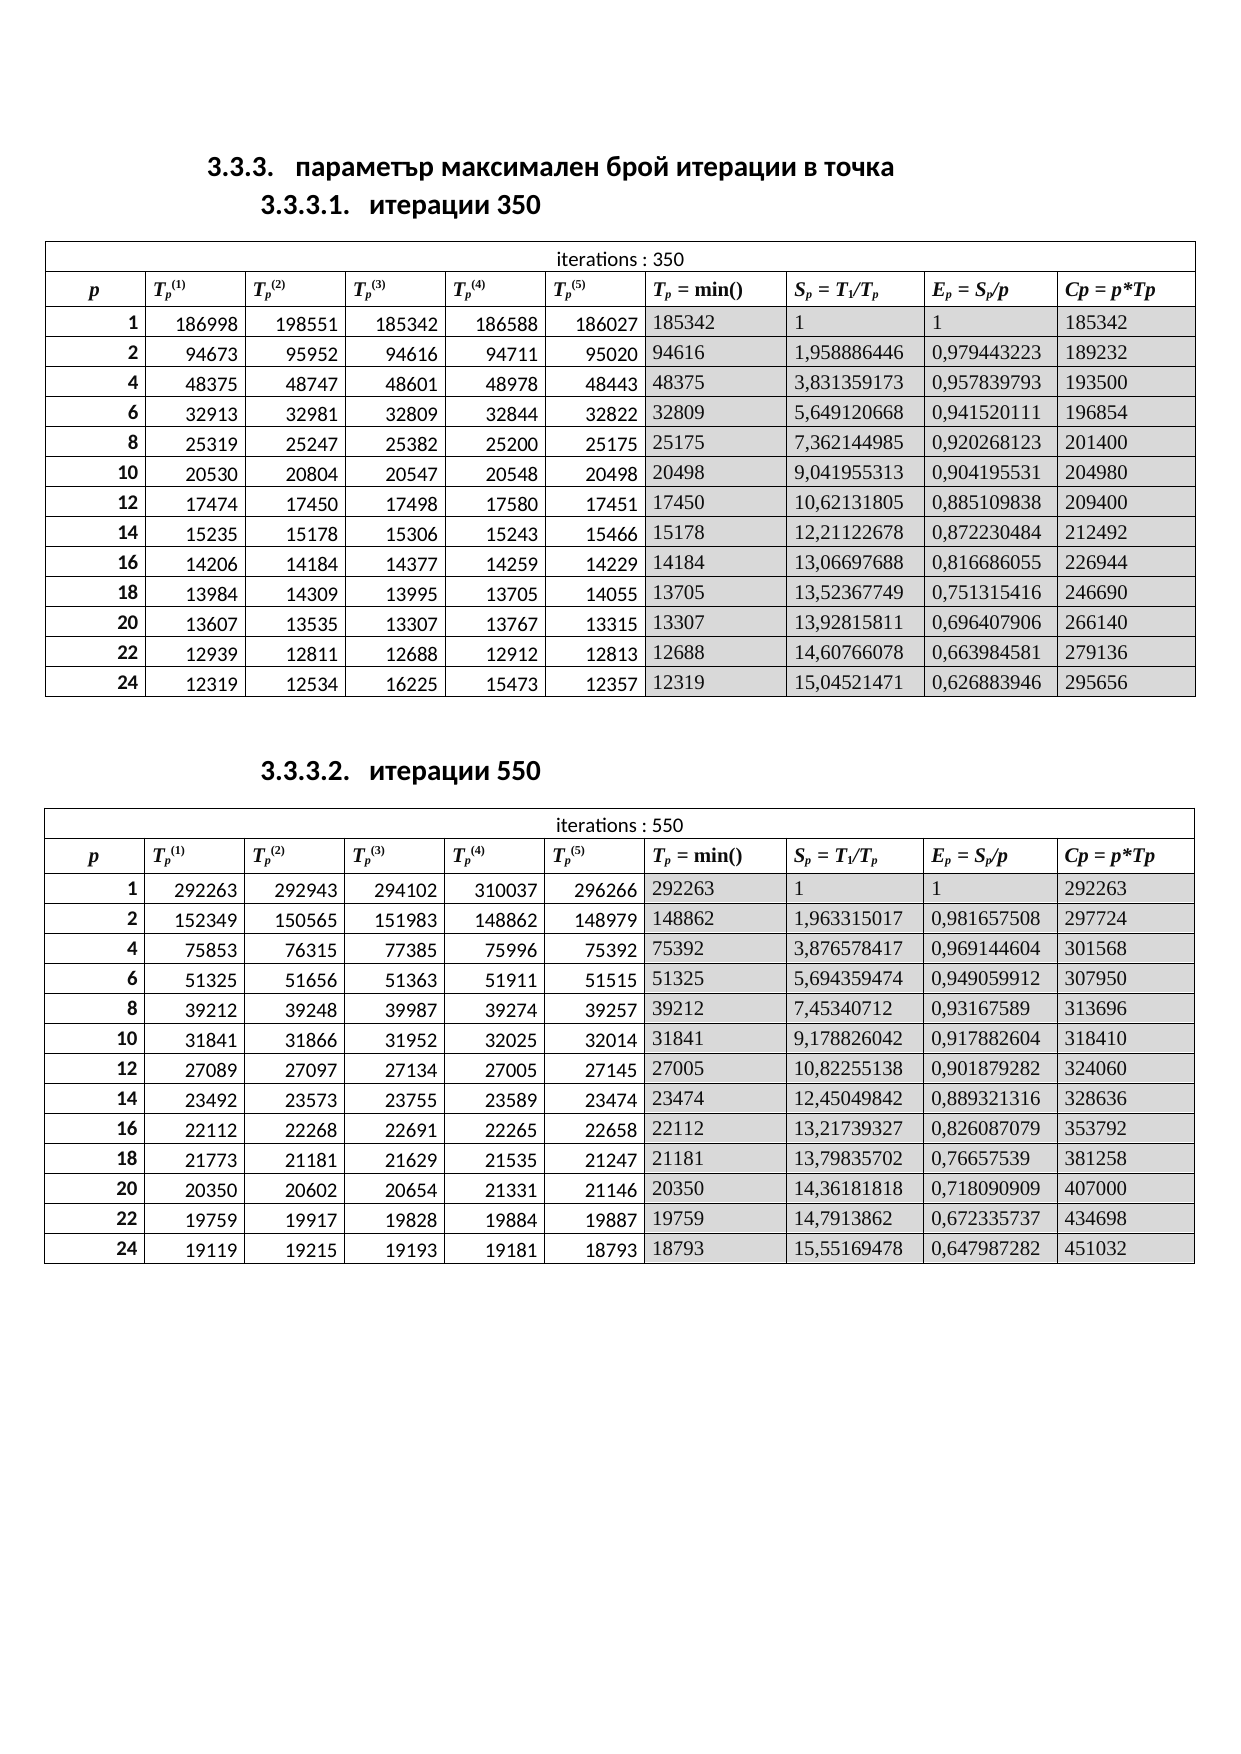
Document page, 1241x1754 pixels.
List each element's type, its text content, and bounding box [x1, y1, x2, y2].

table_cell 13984 [146, 577, 245, 606]
table_cell 24 [45, 1234, 144, 1262]
table_cell 32809 [346, 397, 445, 426]
table_cell 16 [45, 1114, 144, 1142]
table_cell 22658 [545, 1114, 644, 1142]
table_cell 32014 [545, 1024, 644, 1052]
table_cell 324060 [1058, 1054, 1194, 1082]
table_cell 15,04521471 [787, 667, 924, 696]
table_cell 17498 [346, 487, 445, 516]
table_cell 31866 [245, 1024, 344, 1052]
table_cell 212492 [1058, 517, 1195, 546]
table_cell 17474 [146, 487, 245, 516]
table_cell 19215 [245, 1234, 344, 1262]
table_cell Тр = min() [645, 839, 786, 872]
table_cell 10,62131805 [787, 487, 924, 516]
table_cell 75392 [545, 934, 644, 962]
table_cell 39257 [545, 994, 644, 1022]
table_cell 94616 [646, 337, 786, 366]
table_cell 296266 [545, 874, 644, 902]
table_cell 12688 [346, 637, 445, 666]
table_cell 151983 [345, 904, 444, 932]
table_cell 51515 [545, 964, 644, 992]
table_cell 0,949059912 [924, 964, 1057, 992]
table_cell Тр(3) [346, 272, 445, 306]
table_cell 196854 [1058, 397, 1195, 426]
table_cell 20547 [346, 457, 445, 486]
table_cell 48443 [546, 367, 645, 396]
table_cell 20602 [245, 1174, 344, 1202]
table_cell 1 [46, 307, 145, 336]
table_cell 22112 [145, 1114, 244, 1142]
table_cell 295656 [1058, 667, 1195, 696]
table_cell 20654 [345, 1174, 444, 1202]
table_cell 27005 [645, 1054, 786, 1082]
table_cell 434698 [1058, 1204, 1194, 1232]
table_cell 31952 [345, 1024, 444, 1052]
table_cell 51656 [245, 964, 344, 992]
table_cell 0,816686055 [925, 547, 1057, 576]
table_cell 204980 [1058, 457, 1195, 486]
table_cell 13315 [546, 607, 645, 636]
table_cell 21331 [445, 1174, 544, 1202]
table_cell 20 [45, 1174, 144, 1202]
table_cell 6 [45, 964, 144, 992]
table_cell 17450 [646, 487, 786, 516]
table_cell 13995 [346, 577, 445, 606]
table_cell 186027 [546, 307, 645, 336]
table_cell 0,626883946 [925, 667, 1057, 696]
table_cell 19917 [245, 1204, 344, 1232]
table_cell 0,663984581 [925, 637, 1057, 666]
table_cell 95952 [246, 337, 345, 366]
table_cell 297724 [1058, 904, 1194, 932]
table_cell 5,649120668 [787, 397, 924, 426]
table_cell 0,969144604 [924, 934, 1057, 962]
table_cell 189232 [1058, 337, 1195, 366]
table_cell 310037 [445, 874, 544, 902]
table_cell 13705 [446, 577, 545, 606]
table_cell 25175 [546, 427, 645, 456]
table_cell 185342 [346, 307, 445, 336]
table_cell 201400 [1058, 427, 1195, 456]
table_cell 51325 [645, 964, 786, 992]
table_cell 226944 [1058, 547, 1195, 576]
table_cell 0,885109838 [925, 487, 1057, 516]
table_cell 292943 [245, 874, 344, 902]
table_cell 307950 [1058, 964, 1194, 992]
table_cell 19193 [345, 1234, 444, 1262]
table_cell 14055 [546, 577, 645, 606]
table_cell Тр(4) [446, 272, 545, 306]
table_cell 23755 [345, 1084, 444, 1112]
table_cell 186588 [446, 307, 545, 336]
table_cell 25319 [146, 427, 245, 456]
table_cell 25247 [246, 427, 345, 456]
table_cell 32844 [446, 397, 545, 426]
table_cell Eр = Sp/p [925, 272, 1057, 306]
table_cell 12357 [546, 667, 645, 696]
table_cell Тр(3) [345, 839, 444, 872]
table_cell 51911 [445, 964, 544, 992]
table_cell Тр(5) [545, 839, 644, 872]
table_cell 17580 [446, 487, 545, 516]
table_cell 22268 [245, 1114, 344, 1142]
table_cell 193500 [1058, 367, 1195, 396]
table_cell 0,941520111 [925, 397, 1057, 426]
table_cell 16225 [346, 667, 445, 696]
table_cell 18 [45, 1144, 144, 1172]
table_cell 27097 [245, 1054, 344, 1082]
table_cell 294102 [345, 874, 444, 902]
table_cell 1 [924, 874, 1057, 902]
table_cell 14259 [446, 547, 545, 576]
table_cell 32809 [646, 397, 786, 426]
table_cell 152349 [145, 904, 244, 932]
table_cell 23589 [445, 1084, 544, 1112]
table_cell 31841 [145, 1024, 244, 1052]
table_cell 21181 [645, 1144, 786, 1172]
table_cell 279136 [1058, 637, 1195, 666]
table_cell 13,92815811 [787, 607, 924, 636]
list итерации 350 [260, 186, 1093, 222]
table_cell 22265 [445, 1114, 544, 1142]
table_cell 32913 [146, 397, 245, 426]
table_cell 21773 [145, 1144, 244, 1172]
table_cell 14309 [246, 577, 345, 606]
table_cell 0,917882604 [924, 1024, 1057, 1052]
table_cell 12688 [646, 637, 786, 666]
table_cell 15178 [646, 517, 786, 546]
table_cell Cp = p*Tp [1058, 272, 1195, 306]
table_cell 94673 [146, 337, 245, 366]
table_cell 48747 [246, 367, 345, 396]
table_cell 12,45049842 [787, 1084, 923, 1112]
table_cell 19887 [545, 1204, 644, 1232]
table_cell Тр = min() [646, 272, 786, 306]
table_cell 15306 [346, 517, 445, 546]
table_cell 13307 [346, 607, 445, 636]
table_cell 0,901879282 [924, 1054, 1057, 1082]
table_cell p [45, 839, 144, 872]
table_cell 23492 [145, 1084, 244, 1112]
table_cell 51325 [145, 964, 244, 992]
table_cell 0,889321316 [924, 1084, 1057, 1112]
table_cell 20804 [246, 457, 345, 486]
table_cell 313696 [1058, 994, 1194, 1022]
table_cell 3,876578417 [787, 934, 923, 962]
table_cell 27134 [345, 1054, 444, 1082]
table_cell 10 [46, 457, 145, 486]
table_cell 14 [45, 1084, 144, 1112]
table_cell p [46, 272, 145, 306]
table_cell 12 [46, 487, 145, 516]
table_cell 39212 [145, 994, 244, 1022]
table_cell 14184 [646, 547, 786, 576]
table_cell 75392 [645, 934, 786, 962]
table_cell 209400 [1058, 487, 1195, 516]
table_cell 0,696407906 [925, 607, 1057, 636]
table_cell 16 [46, 547, 145, 576]
table_cell 381258 [1058, 1144, 1194, 1172]
table_cell 48601 [346, 367, 445, 396]
table_cell 13,06697688 [787, 547, 924, 576]
table_cell 25382 [346, 427, 445, 456]
table_cell 31841 [645, 1024, 786, 1052]
table_cell 15235 [146, 517, 245, 546]
table_cell 0,920268123 [925, 427, 1057, 456]
table_cell 9,178826042 [787, 1024, 923, 1052]
table_cell 148862 [645, 904, 786, 932]
table_cell Sр = T1/Tp [787, 272, 924, 306]
table_cell 13307 [646, 607, 786, 636]
table_cell 14229 [546, 547, 645, 576]
table_cell 6 [46, 397, 145, 426]
table_cell 186998 [146, 307, 245, 336]
table_cell 15243 [446, 517, 545, 546]
table_cell 0,93167589 [924, 994, 1057, 1022]
table_cell 20498 [646, 457, 786, 486]
table_cell 328636 [1058, 1084, 1194, 1112]
table_cell 20 [46, 607, 145, 636]
table_cell 18793 [645, 1234, 786, 1262]
table_cell 0,904195531 [925, 457, 1057, 486]
table_cell 23474 [545, 1084, 644, 1112]
table_cell 24 [46, 667, 145, 696]
table_cell 19181 [445, 1234, 544, 1262]
table_cell 12813 [546, 637, 645, 666]
table_cell 95020 [546, 337, 645, 366]
table_cell 15473 [446, 667, 545, 696]
table_header iterations : 550 [45, 809, 1194, 837]
table_cell 3,831359173 [787, 367, 924, 396]
table_cell 0,718090909 [924, 1174, 1057, 1202]
table_cell 292263 [145, 874, 244, 902]
table_cell 39987 [345, 994, 444, 1022]
table_cell 15,55169478 [787, 1234, 923, 1262]
list параметър максимален брой итерации в точка [207, 148, 1093, 183]
table_cell 21181 [245, 1144, 344, 1172]
table_cell 0,826087079 [924, 1114, 1057, 1142]
table_cell Тр(5) [546, 272, 645, 306]
table_cell 12912 [446, 637, 545, 666]
table_cell 14184 [246, 547, 345, 576]
table_cell 185342 [646, 307, 786, 336]
table_cell 15466 [546, 517, 645, 546]
table_cell 13535 [246, 607, 345, 636]
table_cell 0,872230484 [925, 517, 1057, 546]
table_header iterations : 350 [46, 242, 1195, 271]
table_cell 10,82255138 [787, 1054, 923, 1082]
table_cell 407000 [1058, 1174, 1194, 1202]
table_cell 292263 [1058, 874, 1194, 902]
table_cell Тр(2) [245, 839, 344, 872]
table_cell 20548 [446, 457, 545, 486]
table_cell 14,36181818 [787, 1174, 923, 1202]
table_cell 7,362144985 [787, 427, 924, 456]
table_cell 13607 [146, 607, 245, 636]
table_cell 185342 [1058, 307, 1195, 336]
table_cell 0,979443223 [925, 337, 1057, 366]
table_cell 12811 [246, 637, 345, 666]
table_cell 19884 [445, 1204, 544, 1232]
table_cell 22691 [345, 1114, 444, 1142]
table_cell 1,958886446 [787, 337, 924, 366]
table_cell 15178 [246, 517, 345, 546]
table_cell Eр = Sp/p [924, 839, 1057, 872]
table_cell 2 [46, 337, 145, 366]
table_cell 266140 [1058, 607, 1195, 636]
table_cell 0,751315416 [925, 577, 1057, 606]
table_cell 0,76657539 [924, 1144, 1057, 1172]
table_cell 1,963315017 [787, 904, 923, 932]
table_cell 8 [46, 427, 145, 456]
table_cell 1 [45, 874, 144, 902]
table_cell 148979 [545, 904, 644, 932]
table_cell 76315 [245, 934, 344, 962]
table_cell 20498 [546, 457, 645, 486]
table_cell 18 [46, 577, 145, 606]
table_cell 19759 [645, 1204, 786, 1232]
table_cell 2 [45, 904, 144, 932]
table_cell 18793 [545, 1234, 644, 1262]
table_cell 94711 [446, 337, 545, 366]
table_cell 1 [787, 874, 923, 902]
table_cell 12534 [246, 667, 345, 696]
table_cell 12,21122678 [787, 517, 924, 546]
table_cell 22 [45, 1204, 144, 1232]
table_cell Тр(2) [246, 272, 345, 306]
table_cell 1 [925, 307, 1057, 336]
table_cell 13,52367749 [787, 577, 924, 606]
table_cell 0,981657508 [924, 904, 1057, 932]
table_cell Sр = T1/Tp [787, 839, 923, 872]
table_cell 32025 [445, 1024, 544, 1052]
table_cell 13,21739327 [787, 1114, 923, 1142]
table_cell 25200 [446, 427, 545, 456]
table_cell 301568 [1058, 934, 1194, 962]
table_cell 12 [45, 1054, 144, 1082]
table_cell 17451 [546, 487, 645, 516]
table_cell 27145 [545, 1054, 644, 1082]
table_cell Тр(4) [445, 839, 544, 872]
table_cell 14 [46, 517, 145, 546]
table_cell 14,7913862 [787, 1204, 923, 1232]
table_cell 48978 [446, 367, 545, 396]
table_cell 14206 [146, 547, 245, 576]
table_cell 12319 [146, 667, 245, 696]
table_cell 9,041955313 [787, 457, 924, 486]
table_cell 14377 [346, 547, 445, 576]
table_cell 13767 [446, 607, 545, 636]
table_cell Тр(1) [145, 839, 244, 872]
table_cell 20350 [145, 1174, 244, 1202]
table_cell 12319 [646, 667, 786, 696]
table_cell 48375 [146, 367, 245, 396]
table_cell Cp = p*Tp [1058, 839, 1194, 872]
table_cell 13705 [646, 577, 786, 606]
table_cell 32981 [246, 397, 345, 426]
table_cell 198551 [246, 307, 345, 336]
table_cell 75996 [445, 934, 544, 962]
table_cell 39212 [645, 994, 786, 1022]
table_cell 21146 [545, 1174, 644, 1202]
table_cell 21247 [545, 1144, 644, 1172]
table_cell 292263 [645, 874, 786, 902]
table_cell 25175 [646, 427, 786, 456]
table_cell 4 [45, 934, 144, 962]
table_cell 19828 [345, 1204, 444, 1232]
table_cell 94616 [346, 337, 445, 366]
table_cell 353792 [1058, 1114, 1194, 1142]
table_cell 48375 [646, 367, 786, 396]
table_cell 150565 [245, 904, 344, 932]
table_cell 51363 [345, 964, 444, 992]
table_cell 23474 [645, 1084, 786, 1112]
table_cell 19759 [145, 1204, 244, 1232]
table_cell 19119 [145, 1234, 244, 1262]
table_cell 0,647987282 [924, 1234, 1057, 1262]
table_cell 20530 [146, 457, 245, 486]
table_cell 22 [46, 637, 145, 666]
table_cell 0,672335737 [924, 1204, 1057, 1232]
table_cell 39248 [245, 994, 344, 1022]
list итерации 550 [260, 752, 1093, 788]
table_cell 21535 [445, 1144, 544, 1172]
table_cell 27089 [145, 1054, 244, 1082]
table_cell 1 [787, 307, 924, 336]
table_cell 318410 [1058, 1024, 1194, 1052]
table_cell 27005 [445, 1054, 544, 1082]
table_cell 20350 [645, 1174, 786, 1202]
table_cell 77385 [345, 934, 444, 962]
table_cell 17450 [246, 487, 345, 516]
table_cell 13,79835702 [787, 1144, 923, 1172]
table_cell 75853 [145, 934, 244, 962]
table_cell 21629 [345, 1144, 444, 1172]
table_cell 0,957839793 [925, 367, 1057, 396]
table_cell 8 [45, 994, 144, 1022]
table_cell Тр(1) [146, 272, 245, 306]
table_cell 23573 [245, 1084, 344, 1112]
table_cell 451032 [1058, 1234, 1194, 1262]
table_cell 32822 [546, 397, 645, 426]
table_cell 10 [45, 1024, 144, 1052]
table_cell 148862 [445, 904, 544, 932]
table_cell 22112 [645, 1114, 786, 1142]
table_cell 7,45340712 [787, 994, 923, 1022]
table_cell 4 [46, 367, 145, 396]
table_cell 14,60766078 [787, 637, 924, 666]
table_cell 5,694359474 [787, 964, 923, 992]
table_cell 39274 [445, 994, 544, 1022]
table_cell 246690 [1058, 577, 1195, 606]
table_cell 12939 [146, 637, 245, 666]
